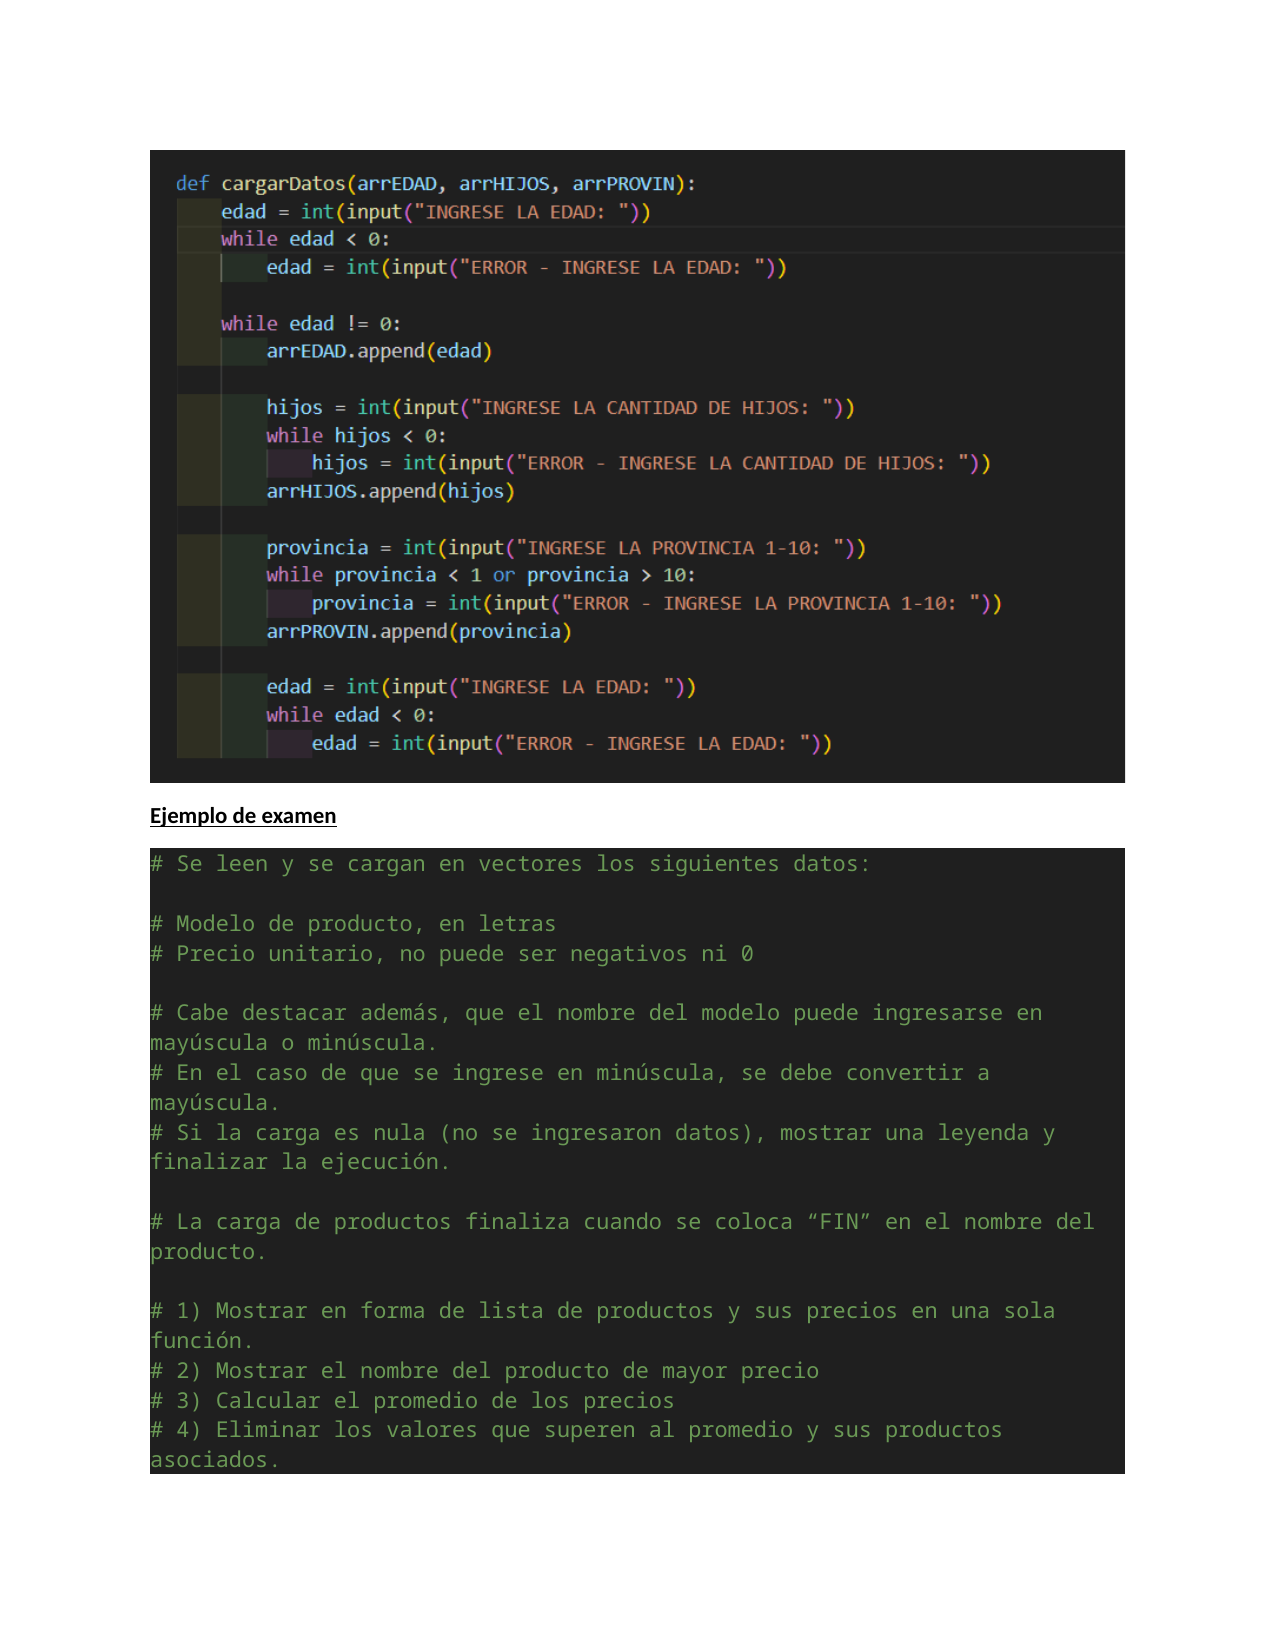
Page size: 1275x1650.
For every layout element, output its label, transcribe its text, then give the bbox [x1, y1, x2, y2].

text # 1) Mostrar en forma de lista de productos y sus precios en una sola función. [150, 1295, 1125, 1355]
text # Se leen y se cargan en vectores los siguientes datos: [150, 848, 1125, 878]
text # Precio unitario, no puede ser negativos ni 0 [150, 938, 1125, 968]
text # La carga de productos finaliza cuando se coloca “FIN” en el nombre del producto. [150, 1206, 1125, 1266]
text # En el caso de que se ingrese en minúscula, se debe convertir a mayúscula. [150, 1057, 1125, 1117]
text # Cabe destacar además, que el nombre del modelo puede ingresarse en mayúscula o minúscula. [150, 997, 1125, 1057]
text Ejemplo de examen [150, 802, 1125, 829]
text # 3) Calcular el promedio de los precios [150, 1385, 1125, 1414]
text # Modelo de producto, en letras [150, 908, 1125, 938]
text # 4) Eliminar los valores que superen al promedio y sus productos asociados. [150, 1414, 1125, 1474]
picture [150, 150, 1125, 783]
text # 2) Mostrar el nombre del producto de mayor precio [150, 1355, 1125, 1385]
text # Si la carga es nula (no se ingresaron datos), mostrar una leyenda y finalizar la ejecución. [150, 1117, 1125, 1176]
